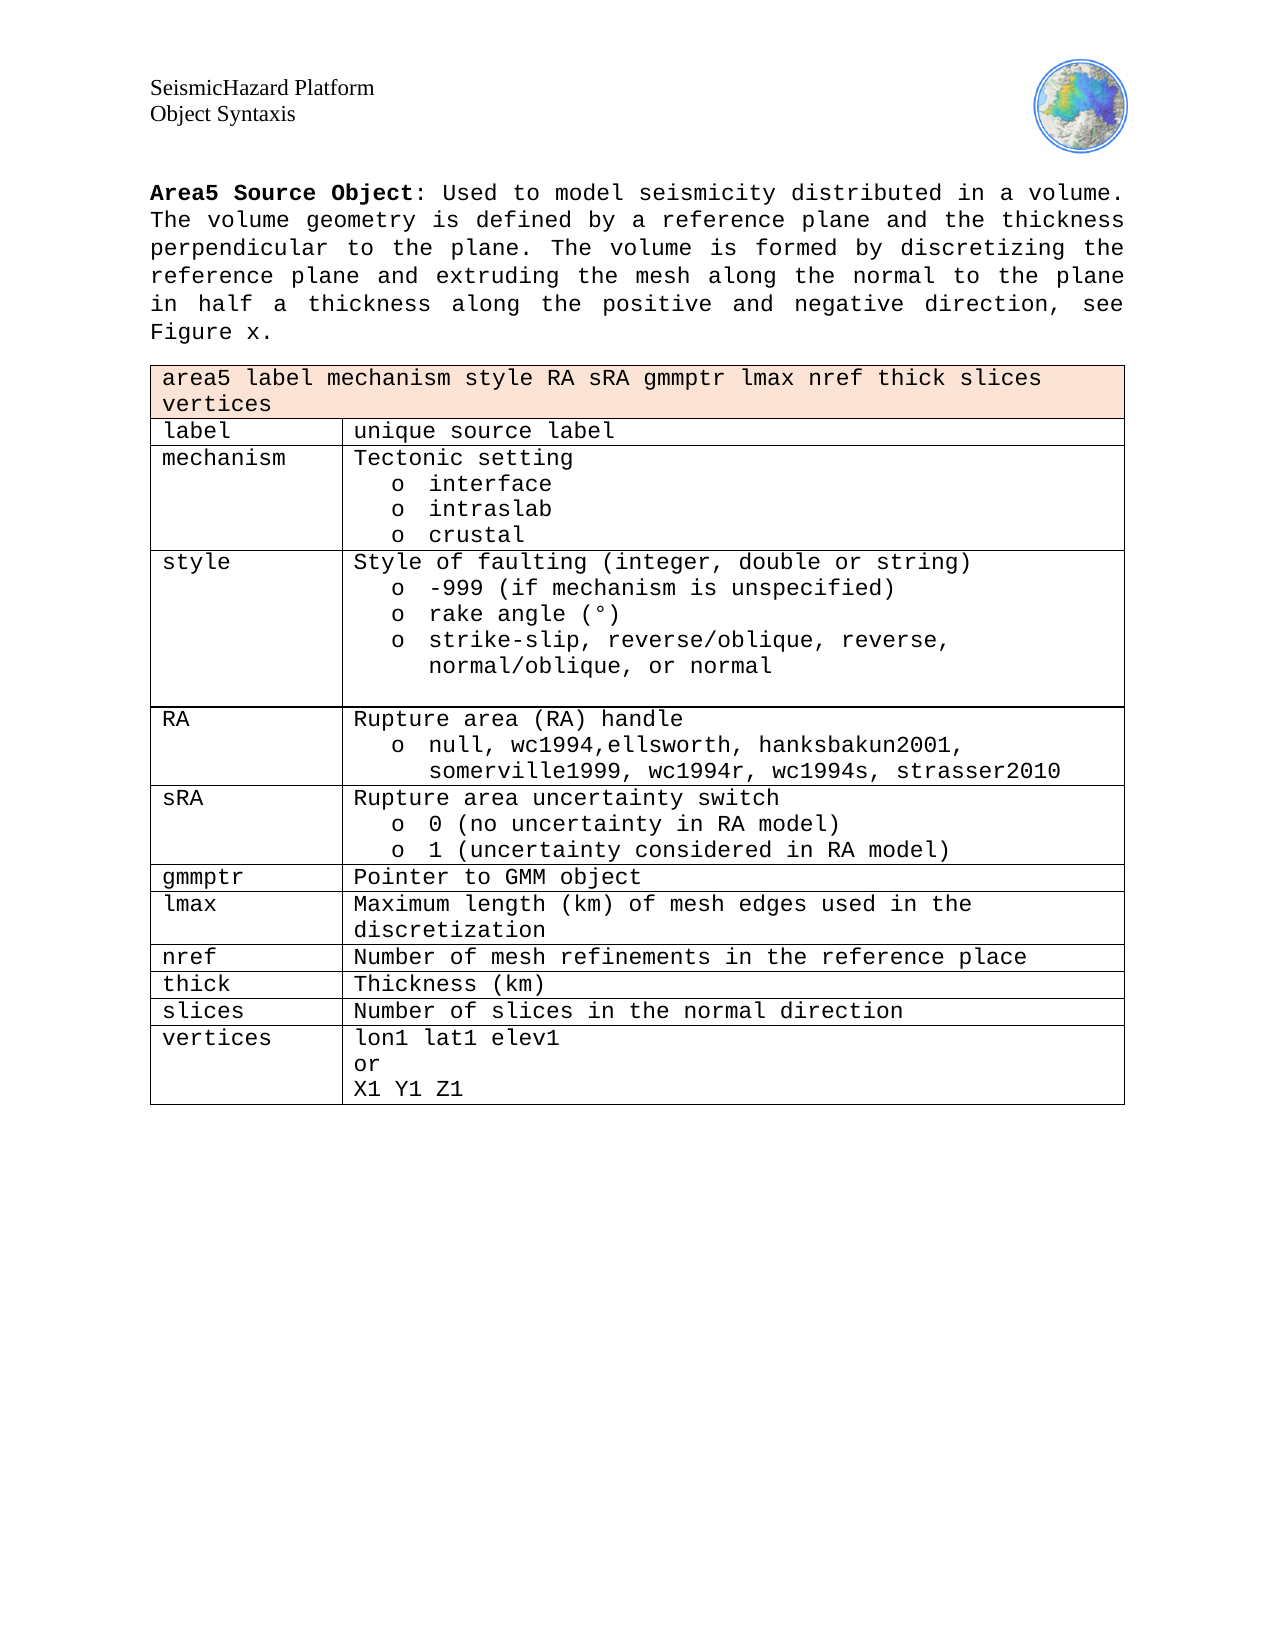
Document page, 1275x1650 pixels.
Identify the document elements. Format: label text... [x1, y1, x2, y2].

table_cell Pointer to GMM object [343, 865, 1124, 891]
table_header area5 label mechanism style RA sRA gmmptr lmax nref thick slices vertices [151, 366, 1124, 418]
table_cell RA [151, 708, 342, 785]
table_cell Number of slices in the normal direction [343, 999, 1124, 1025]
table_cell thick [151, 972, 342, 998]
table_cell style [151, 551, 342, 706]
table_cell sRA [151, 786, 342, 864]
table_cell label [151, 419, 342, 445]
table_cell gmmptr [151, 865, 342, 891]
table_cell nref [151, 945, 342, 971]
table_cell lmax [151, 892, 342, 944]
table_cell Style of faulting (integer, double or string) -999 (if mechanism is unspecified) rake angle (°) strike-slip, reverse/oblique, reverse, normal/oblique, or normal [343, 551, 1124, 706]
table_cell Maximum length (km) of mesh edges used in the discretization [343, 892, 1124, 944]
table_cell vertices [151, 1026, 342, 1104]
table_cell mechanism [151, 446, 342, 550]
text Area5 Source Object: Used to model seismicity distributed in a volume. The volume geometry is defined by a reference plane and the thickness perpendicular to the plane. The volume is formed by discretizing the reference plane and extruding the mesh along the normal to the plane in half a thickness along the positive and negative direction, see Figure x. [150, 181, 1125, 346]
table_cell Rupture area (RA) handle null, wc1994,ellsworth, hanksbakun2001, somerville1999, wc1994r, wc1994s, strasser2010 [343, 708, 1124, 785]
table_cell Thickness (km) [343, 972, 1124, 998]
table_cell slices [151, 999, 342, 1025]
table_cell Rupture area uncertainty switch 0 (no uncertainty in RA model) 1 (uncertainty considered in RA model) [343, 786, 1124, 864]
table_cell unique source label [343, 419, 1124, 445]
table_cell lon1 lat1 elev1 or X1 Y1 Z1 [343, 1026, 1124, 1104]
table_cell Number of mesh refinements in the reference place [343, 945, 1124, 971]
picture [1032, 56, 1134, 158]
table_cell Tectonic setting interface intraslab crustal [343, 446, 1124, 550]
